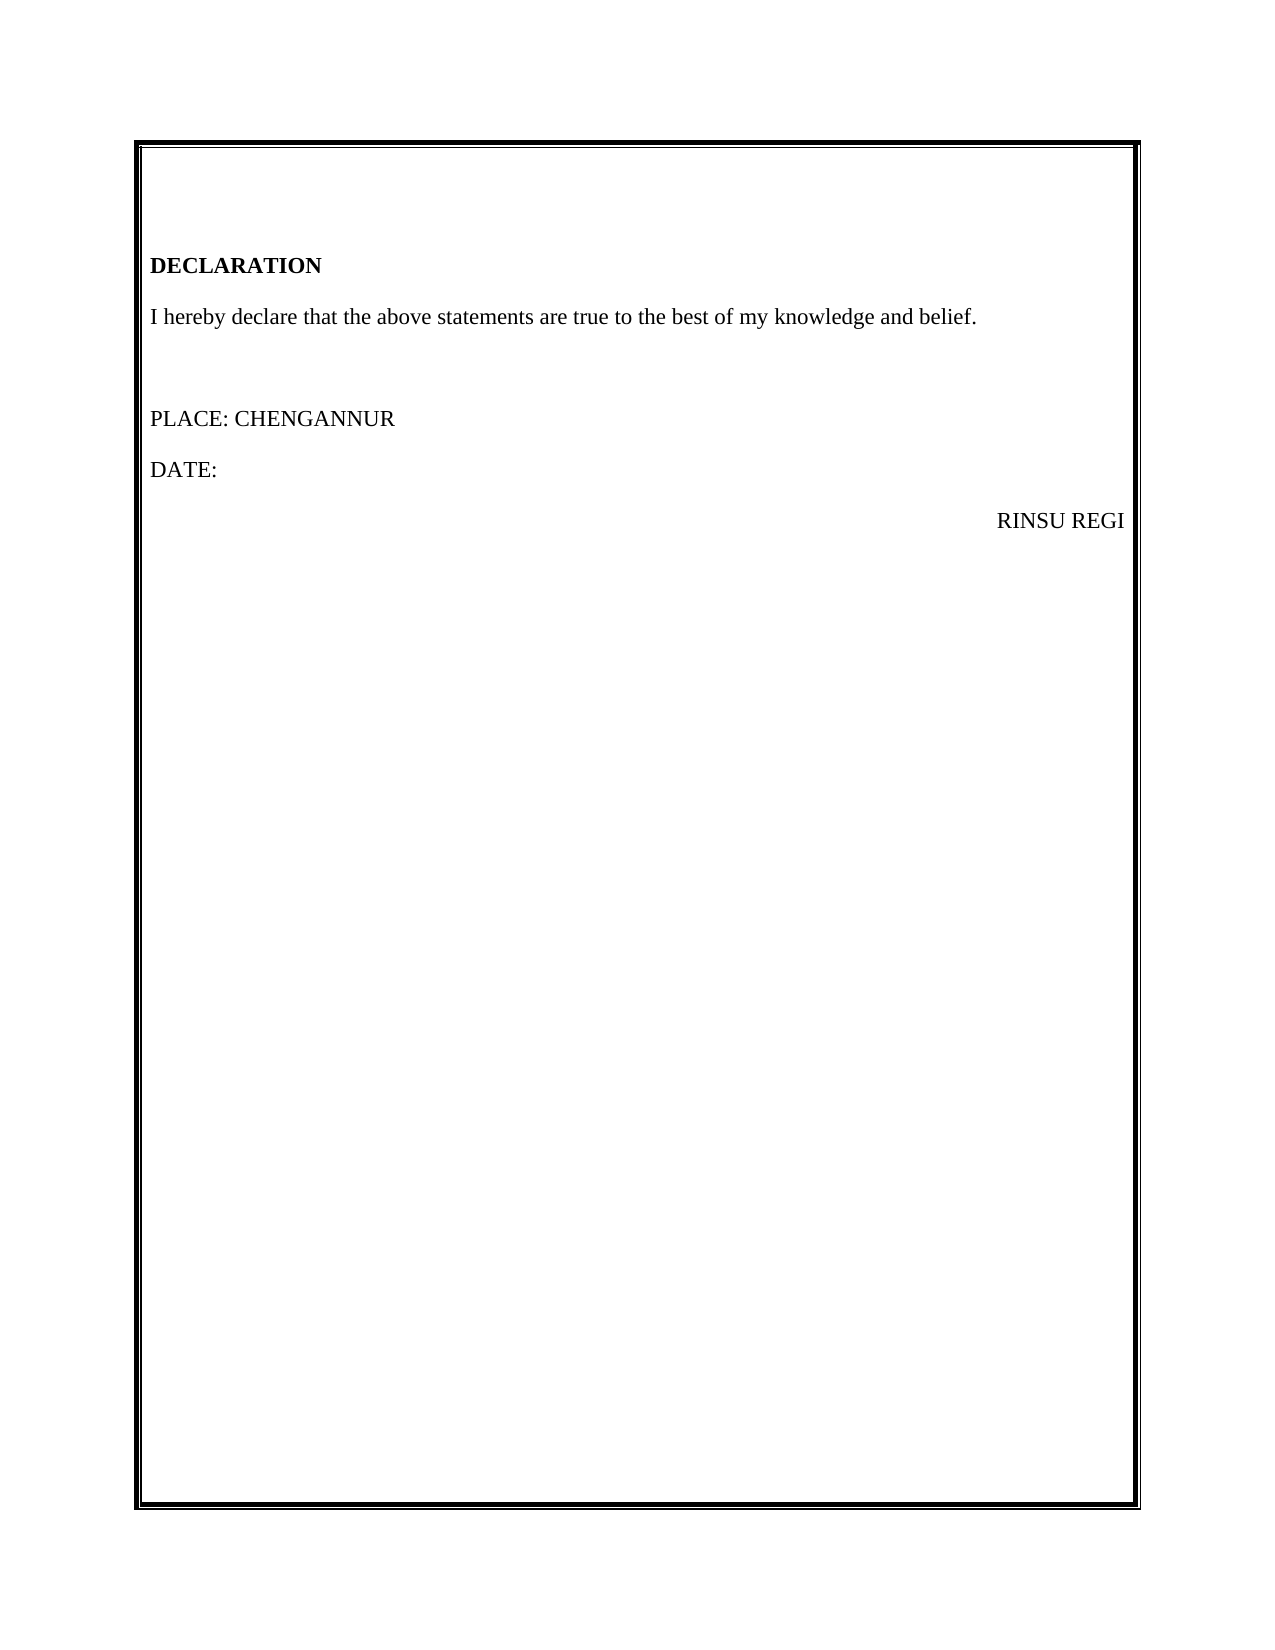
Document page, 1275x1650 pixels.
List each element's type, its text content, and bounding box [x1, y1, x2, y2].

text DECLARATION [150, 252, 1125, 278]
text I hereby declare that the above statements are true to the best of my knowledge and belief. [150, 303, 1125, 329]
text PLACE: CHENGANNUR [150, 405, 1125, 432]
text RINSU REGI [150, 507, 1125, 534]
text DATE: [150, 456, 1125, 483]
